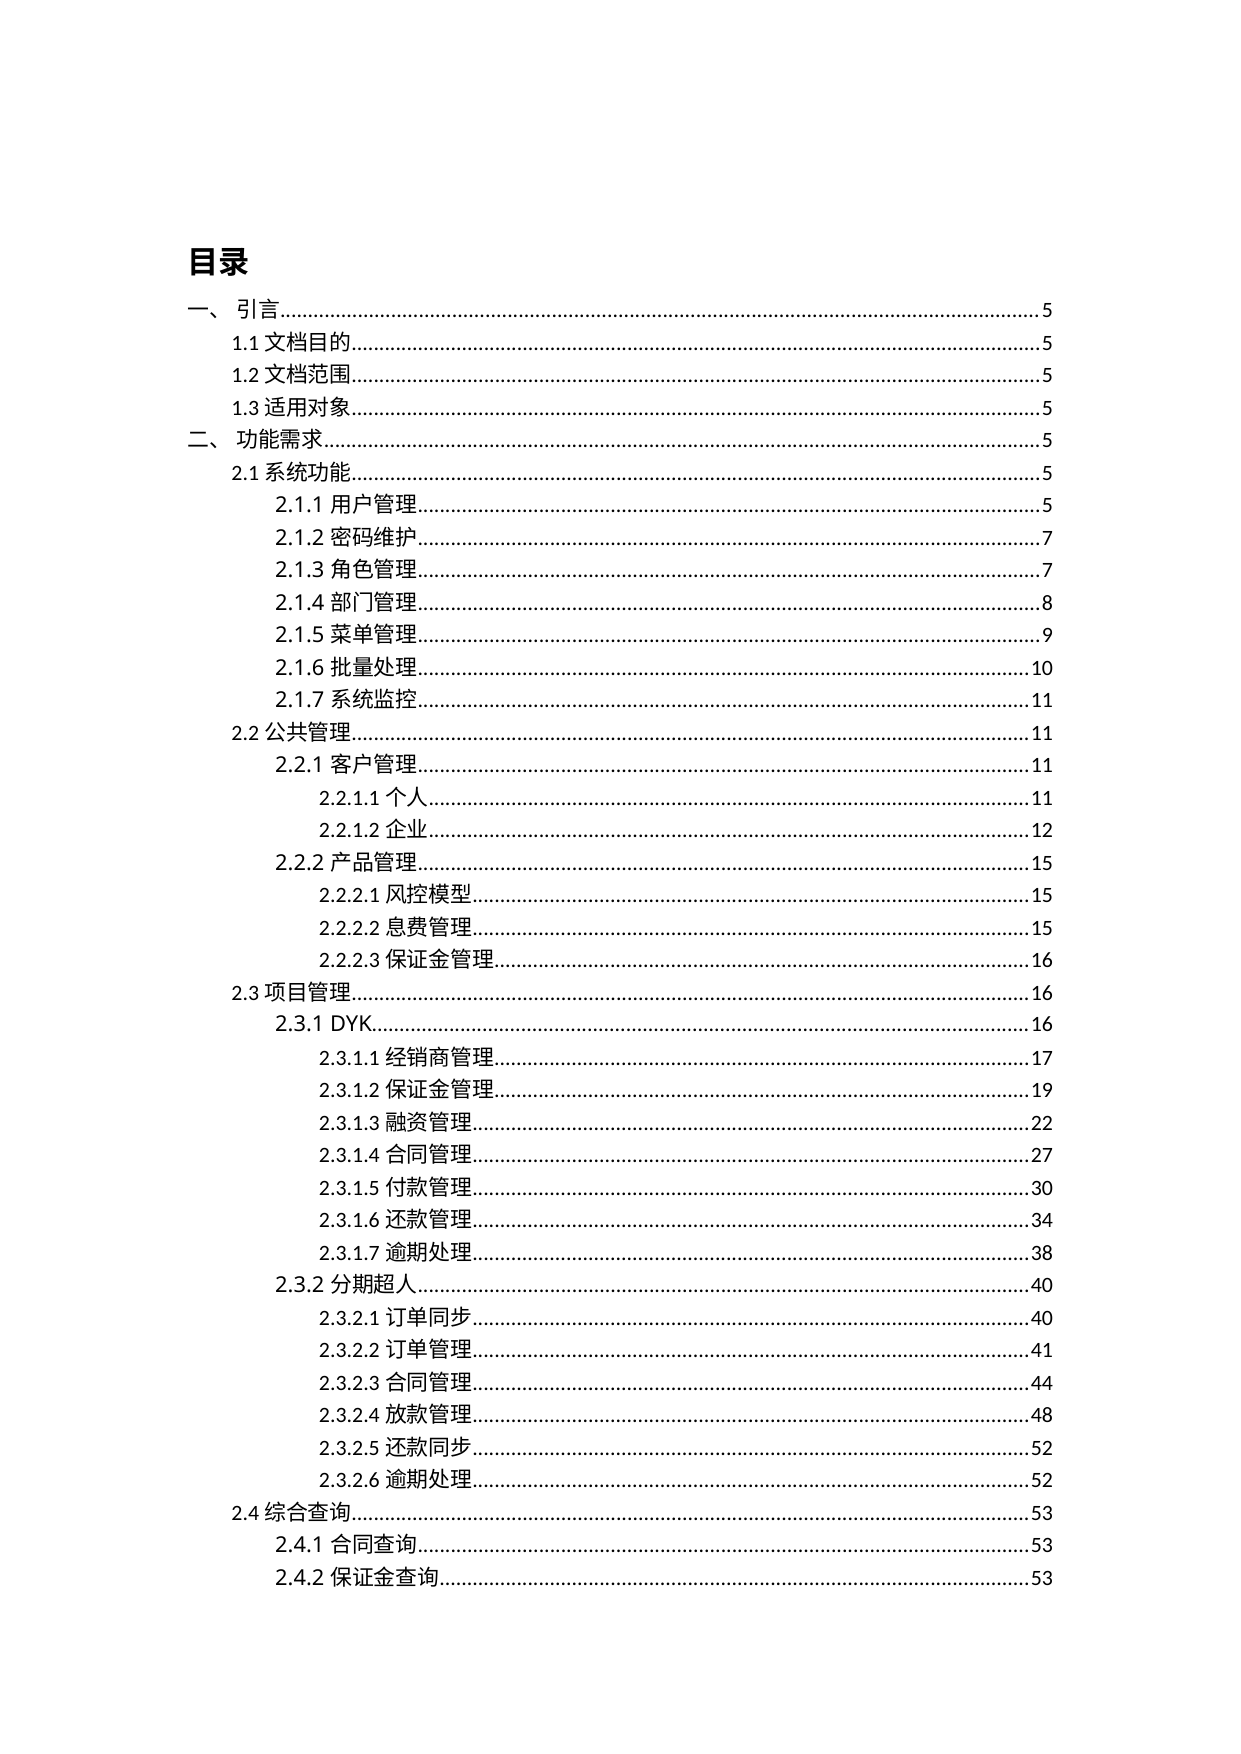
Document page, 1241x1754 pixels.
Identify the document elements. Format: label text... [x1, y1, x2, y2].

text 2.1.2 密码维护 7 [275, 519, 1053, 552]
text 2.3.1.5 付款管理 30 [319, 1169, 1053, 1202]
text 2.1 系统功能 5 [231, 454, 1053, 487]
text 2.1.7 系统监控 11 [275, 682, 1053, 714]
text 2.2.2.2 息费管理 15 [319, 909, 1053, 942]
text 2.3.2.5 还款同步 52 [319, 1429, 1053, 1462]
text 2.3.2.3 合同管理 44 [319, 1364, 1053, 1397]
text 2.3.1.2 保证金管理 19 [319, 1072, 1053, 1104]
text 2.2.1.1 个人 11 [319, 779, 1053, 812]
text 2.3.2 分期超人 40 [275, 1267, 1053, 1299]
text 2.2.2.1 风控模型 15 [319, 877, 1053, 909]
text 2.3.1.1 经销商管理 17 [319, 1039, 1053, 1072]
text 2.1.1 用户管理 5 [275, 487, 1053, 519]
text 2.1.6 批量处理 10 [275, 649, 1053, 682]
text 2.4.1 合同查询 53 [275, 1527, 1053, 1559]
text 目录 [187, 227, 1053, 292]
text 2.3.2.2 订单管理 41 [319, 1332, 1053, 1364]
text 2.3.2.6 逾期处理 52 [319, 1462, 1053, 1494]
text 1.1 文档目的 5 [231, 324, 1053, 357]
text 2.2.2 产品管理 15 [275, 844, 1053, 877]
text 2.3 项目管理 16 [231, 974, 1053, 1007]
text 2.3.2.1 订单同步 40 [319, 1299, 1053, 1332]
text 2.2.1.2 企业 12 [319, 812, 1053, 844]
text 1.3 适用对象 5 [231, 389, 1053, 422]
text 2.3.1 DYK 16 [275, 1007, 1053, 1039]
text 2.3.1.3 融资管理 22 [319, 1104, 1053, 1137]
text 2.3.1.6 还款管理 34 [319, 1202, 1053, 1234]
text 2.1.5 菜单管理 9 [275, 617, 1053, 649]
text 2.1.4 部门管理 8 [275, 584, 1053, 617]
text 2.4.2 保证金查询 53 [275, 1559, 1053, 1592]
text 2.3.1.4 合同管理 27 [319, 1137, 1053, 1169]
text 2.2 公共管理 11 [231, 714, 1053, 747]
text 2.3.2.4 放款管理 48 [319, 1397, 1053, 1429]
text 二、 功能需求 5 [187, 422, 1053, 454]
text 2.1.3 角色管理 7 [275, 552, 1053, 584]
text 2.3.1.7 逾期处理 38 [319, 1234, 1053, 1267]
text 2.4 综合查询 53 [231, 1494, 1053, 1527]
text 2.2.2.3 保证金管理 16 [319, 942, 1053, 974]
text 一、 引言 5 [187, 292, 1053, 324]
text 2.2.1 客户管理 11 [275, 747, 1053, 779]
text 1.2 文档范围 5 [231, 357, 1053, 389]
